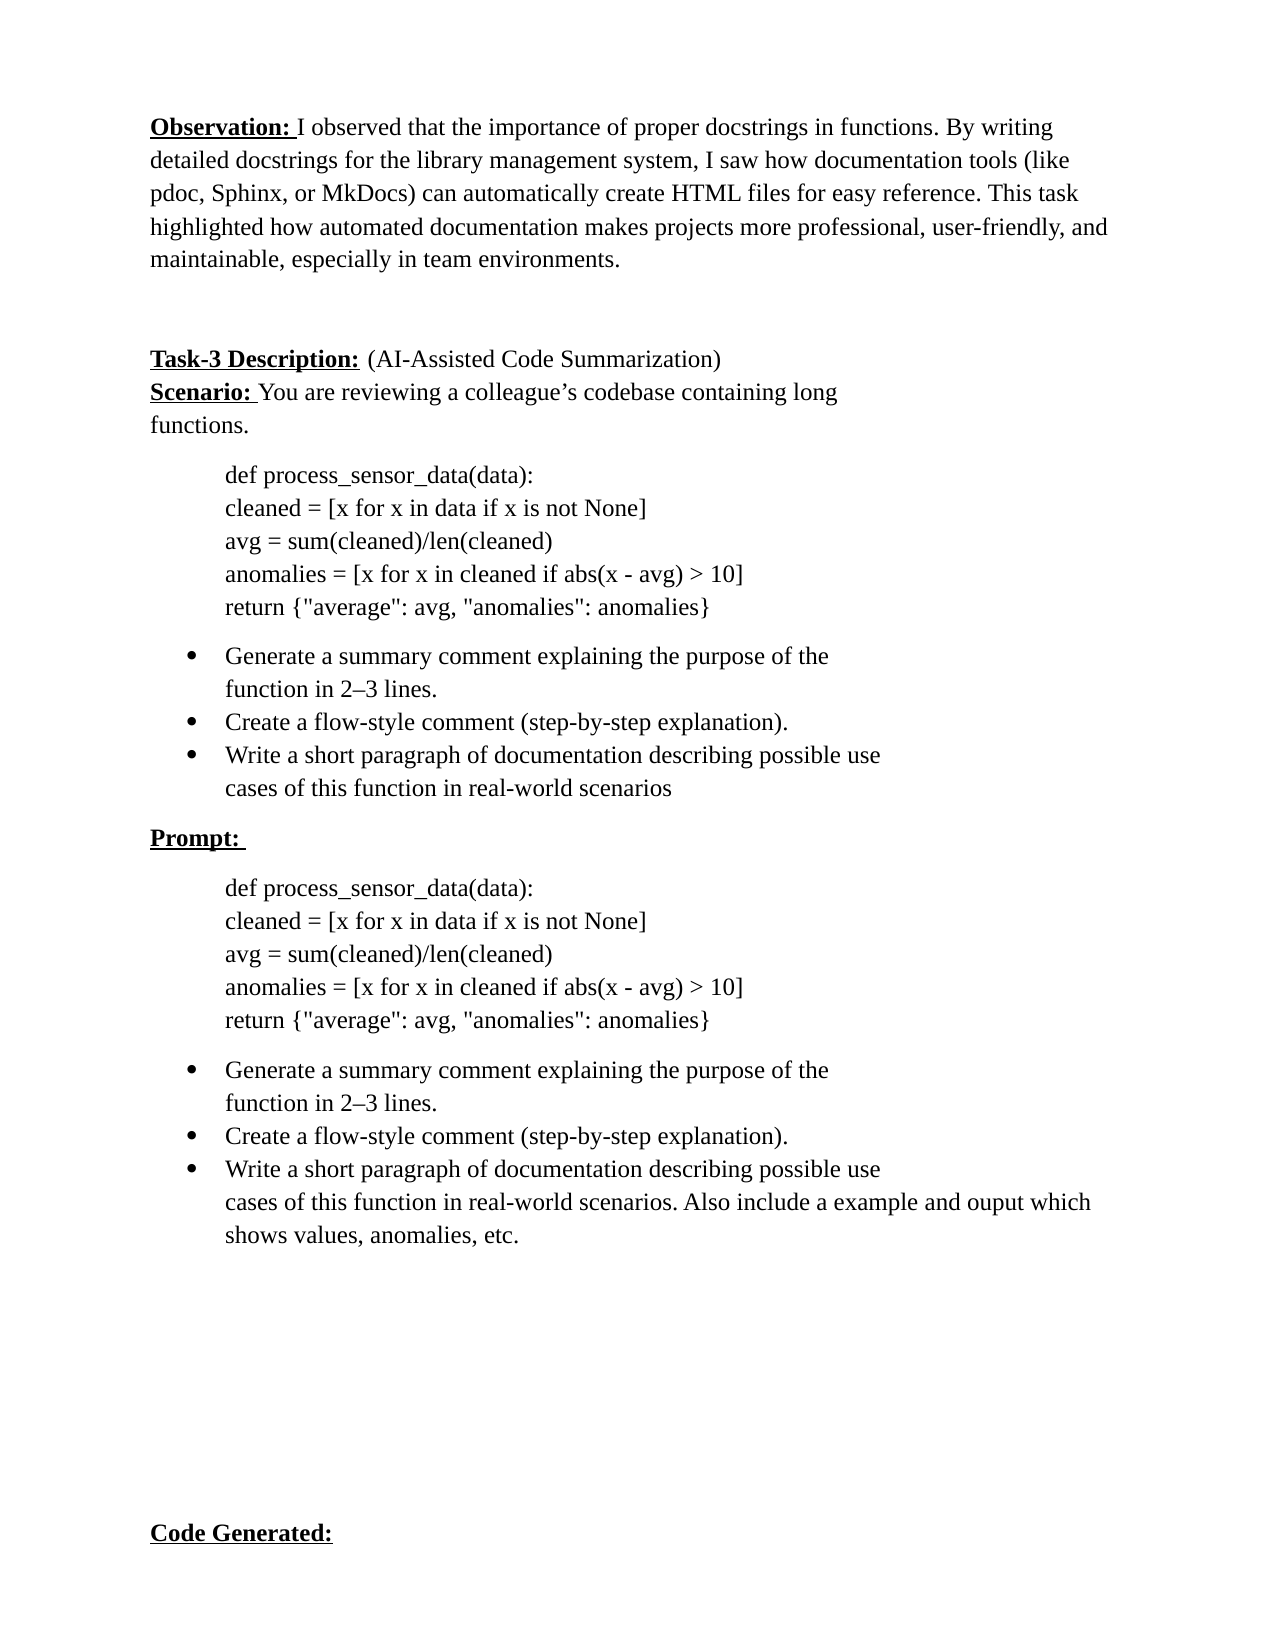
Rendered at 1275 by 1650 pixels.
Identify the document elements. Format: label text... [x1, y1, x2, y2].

text Observation: I observed that the importance of proper docstrings in functions. By writing detailed docstrings for the library management system, I saw how documentation tools (like pdoc, Sphinx, or MkDocs) can automatically create HTML files for easy reference. This task highlighted how automated documentation makes projects more professional, user-friendly, and maintainable, especially in team environments. [150, 112, 1125, 273]
text Code Generated: [150, 1518, 1125, 1547]
list Generate a summary comment explaining the purpose of the function in 2–3 lines. [187, 1055, 1125, 1116]
list Create a flow-style comment (step-by-step explanation). [187, 1121, 1125, 1149]
text Prompt: [150, 823, 1125, 852]
list Write a short paragraph of documentation describing possible use cases of this function in real-world scenarios [187, 741, 1125, 802]
text def process_sensor_data(data): cleaned = [x for x in data if x is not None] avg = sum(cleaned)/len(cleaned) anomalies = [x for x in cleaned if abs(x - avg) > 10] return {"average": avg, "anomalies": anomalies} [225, 460, 1125, 621]
text def process_sensor_data(data): cleaned = [x for x in data if x is not None] avg = sum(cleaned)/len(cleaned) anomalies = [x for x in cleaned if abs(x - avg) > 10] return {"average": avg, "anomalies": anomalies} [225, 873, 1125, 1034]
list Create a flow-style comment (step-by-step explanation). [187, 707, 1125, 736]
text Task-3 Description: (AI-Assisted Code Summarization) Scenario: You are reviewing a colleague’s codebase containing long functions. [150, 344, 1125, 439]
list Write a short paragraph of documentation describing possible use cases of this function in real-world scenarios. Also include a example and ouput which shows values, anomalies, etc. [187, 1154, 1125, 1248]
list Generate a summary comment explaining the purpose of the function in 2–3 lines. [187, 641, 1125, 703]
